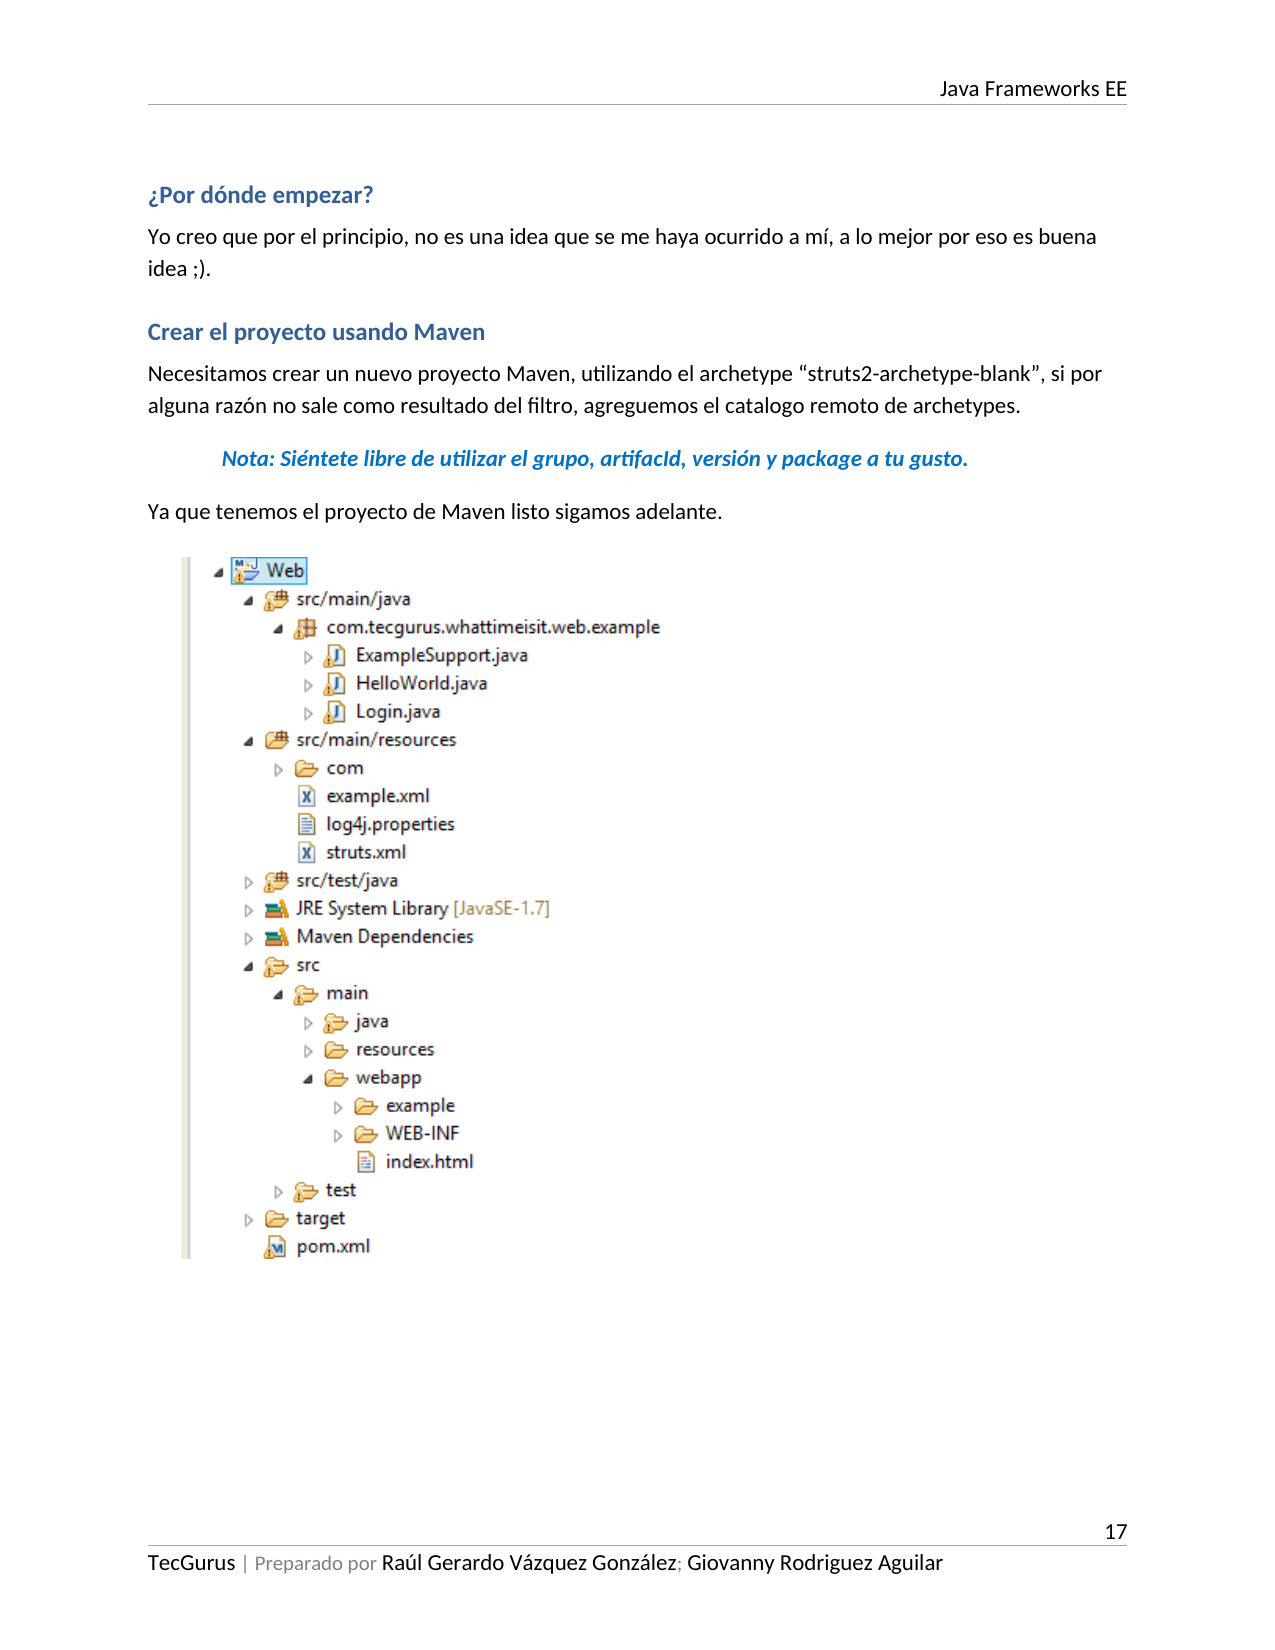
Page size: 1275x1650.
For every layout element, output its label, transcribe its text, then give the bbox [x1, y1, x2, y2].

subtitle Crear el proyecto usando Maven [148, 316, 1127, 346]
picture [181, 557, 682, 1259]
subtitle ¿Por dónde empezar? [148, 179, 1127, 209]
text Ya que tenemos el proyecto de Maven listo sigamos adelante. [148, 497, 1127, 525]
text Yo creo que por el principio, no es una idea que se me haya ocurrido a mí, a lo mejor por eso es buena idea ;). [148, 222, 1127, 282]
text Nota: Siéntete libre de utilizar el grupo, artifacId, versión y package a tu gusto. [222, 444, 1127, 472]
text Necesitamos crear un nuevo proyecto Maven, utilizando el archetype “struts2-archetype-blank”, si por alguna razón no sale como resultado del filtro, agreguemos el catalogo remoto de archetypes. [148, 359, 1127, 419]
